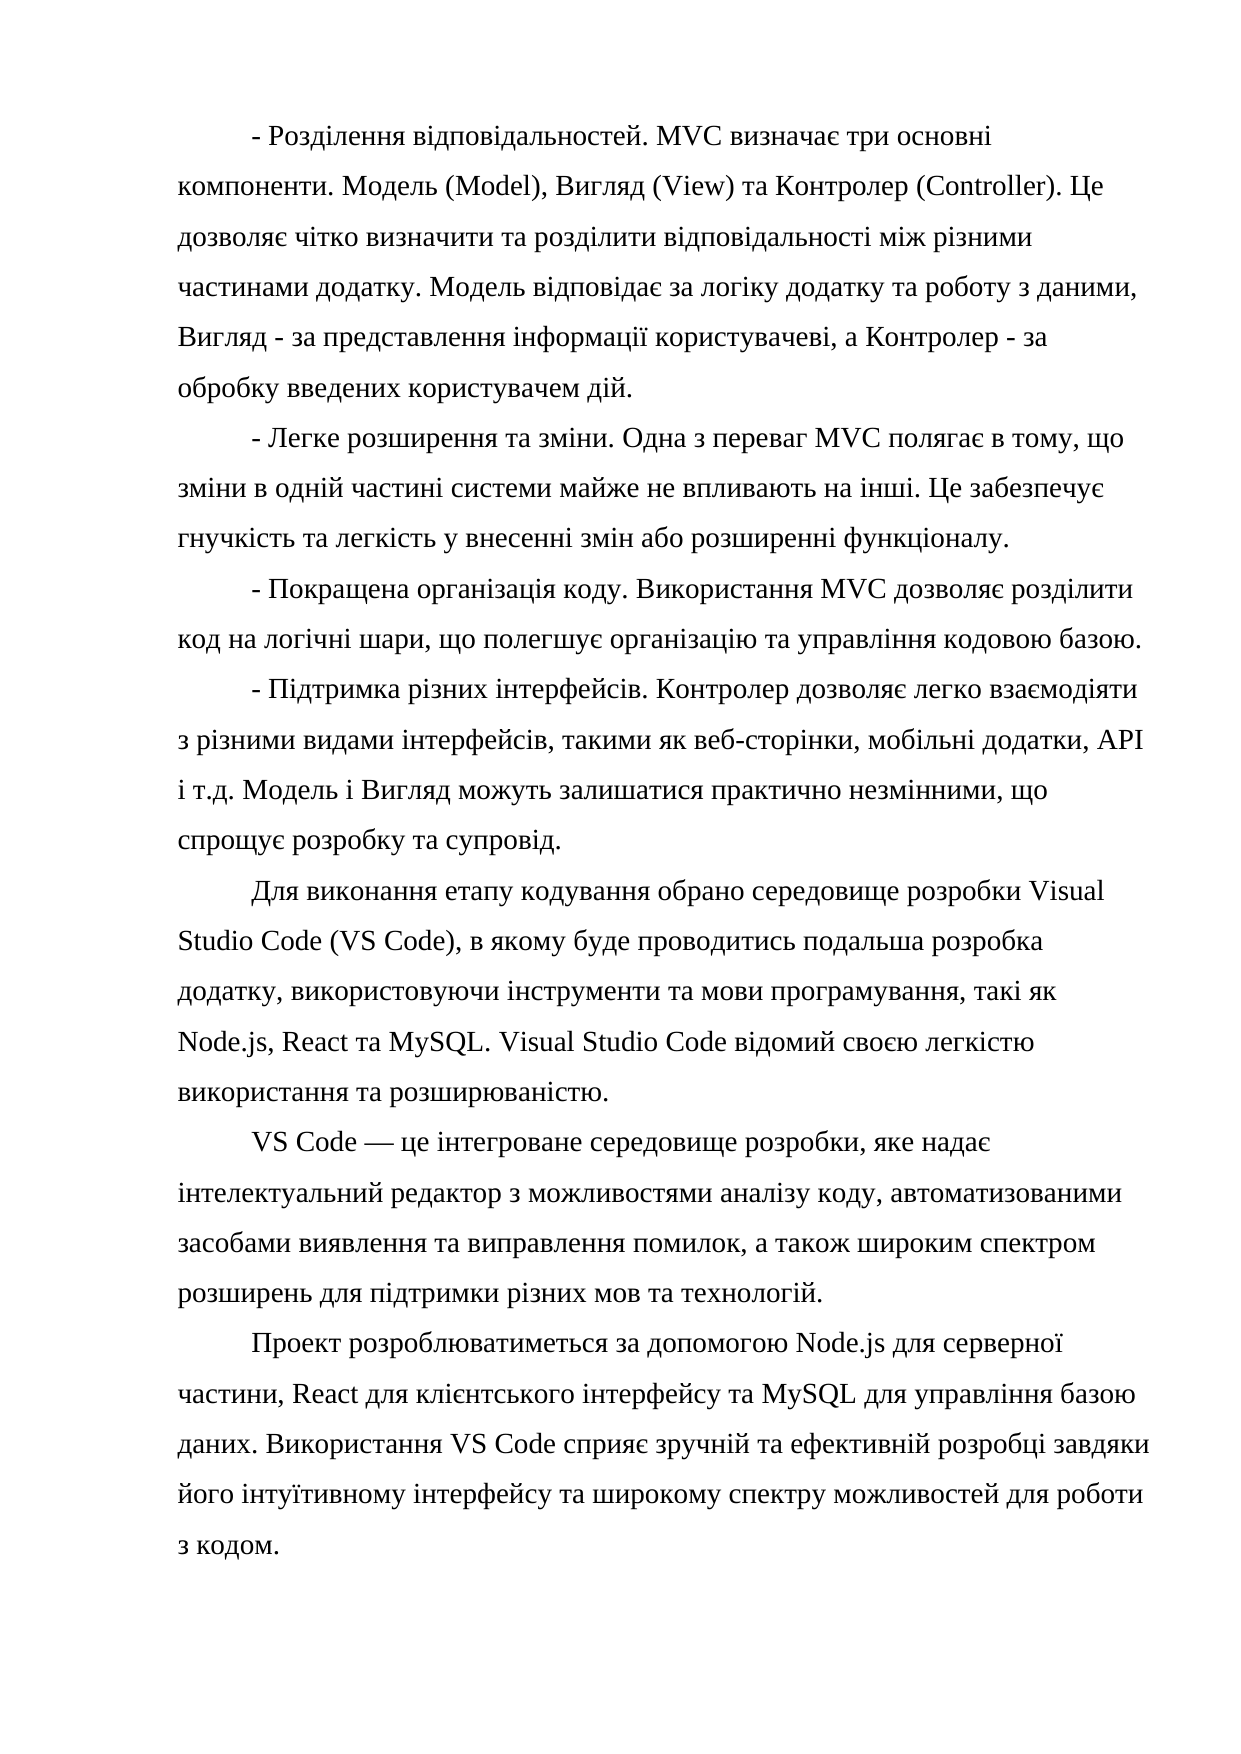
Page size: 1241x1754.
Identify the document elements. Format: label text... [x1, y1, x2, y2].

text - Підтримка різних інтерфейсів. Контролер дозволяє легко взаємодіяти з різними видами інтерфейсів, такими як веб-сторінки, мобільні додатки, API і т.д. Модель і Вигляд можуть залишатися практично незмінними, що спрощує розробку та супровід. [177, 672, 1152, 856]
text VS Code — це інтегроване середовище розробки, яке надає інтелектуальний редактор з можливостями аналізу коду, автоматизованими засобами виявлення та виправлення помилок, а також широким спектром розширень для підтримки різних мов та технологій. [177, 1124, 1152, 1309]
text Проект розроблюватиметься за допомогою Node.js для серверної частини, React для клієнтського інтерфейсу та MySQL для управління базою даних. Використання VS Code сприяє зручній та ефективній розробці завдяки його інтуїтивному інтерфейсу та широкому спектру можливостей для роботи з кодом. [177, 1326, 1152, 1560]
text - Розділення відповідальностей. MVC визначає три основні компоненти. Модель (Model), Вигляд (View) та Контролер (Controller). Це дозволяє чітко визначити та розділити відповідальності між різними частинами додатку. Модель відповідає за логіку додатку та роботу з даними, Вигляд - за представлення інформації користувачеві, а Контролер - за обробку введених користувачем дій. [177, 118, 1152, 403]
text Для виконання етапу кодування обрано середовище розробки Visual Studio Code (VS Code), в якому буде проводитись подальша розробка додатку, використовуючи інструменти та мови програмування, такі як Node.js, React та MySQL. Visual Studio Code відомий своєю легкістю використання та розширюваністю. [177, 873, 1152, 1108]
text - Покращена організація коду. Використання MVC дозволяє розділити код на логічні шари, що полегшує організацію та управління кодовою базою. [177, 571, 1152, 655]
text - Легке розширення та зміни. Одна з переваг MVC полягає в тому, що зміни в одній частині системи майже не впливають на інші. Це забезпечує гнучкість та легкість у внесенні змін або розширенні функціоналу. [177, 420, 1152, 554]
